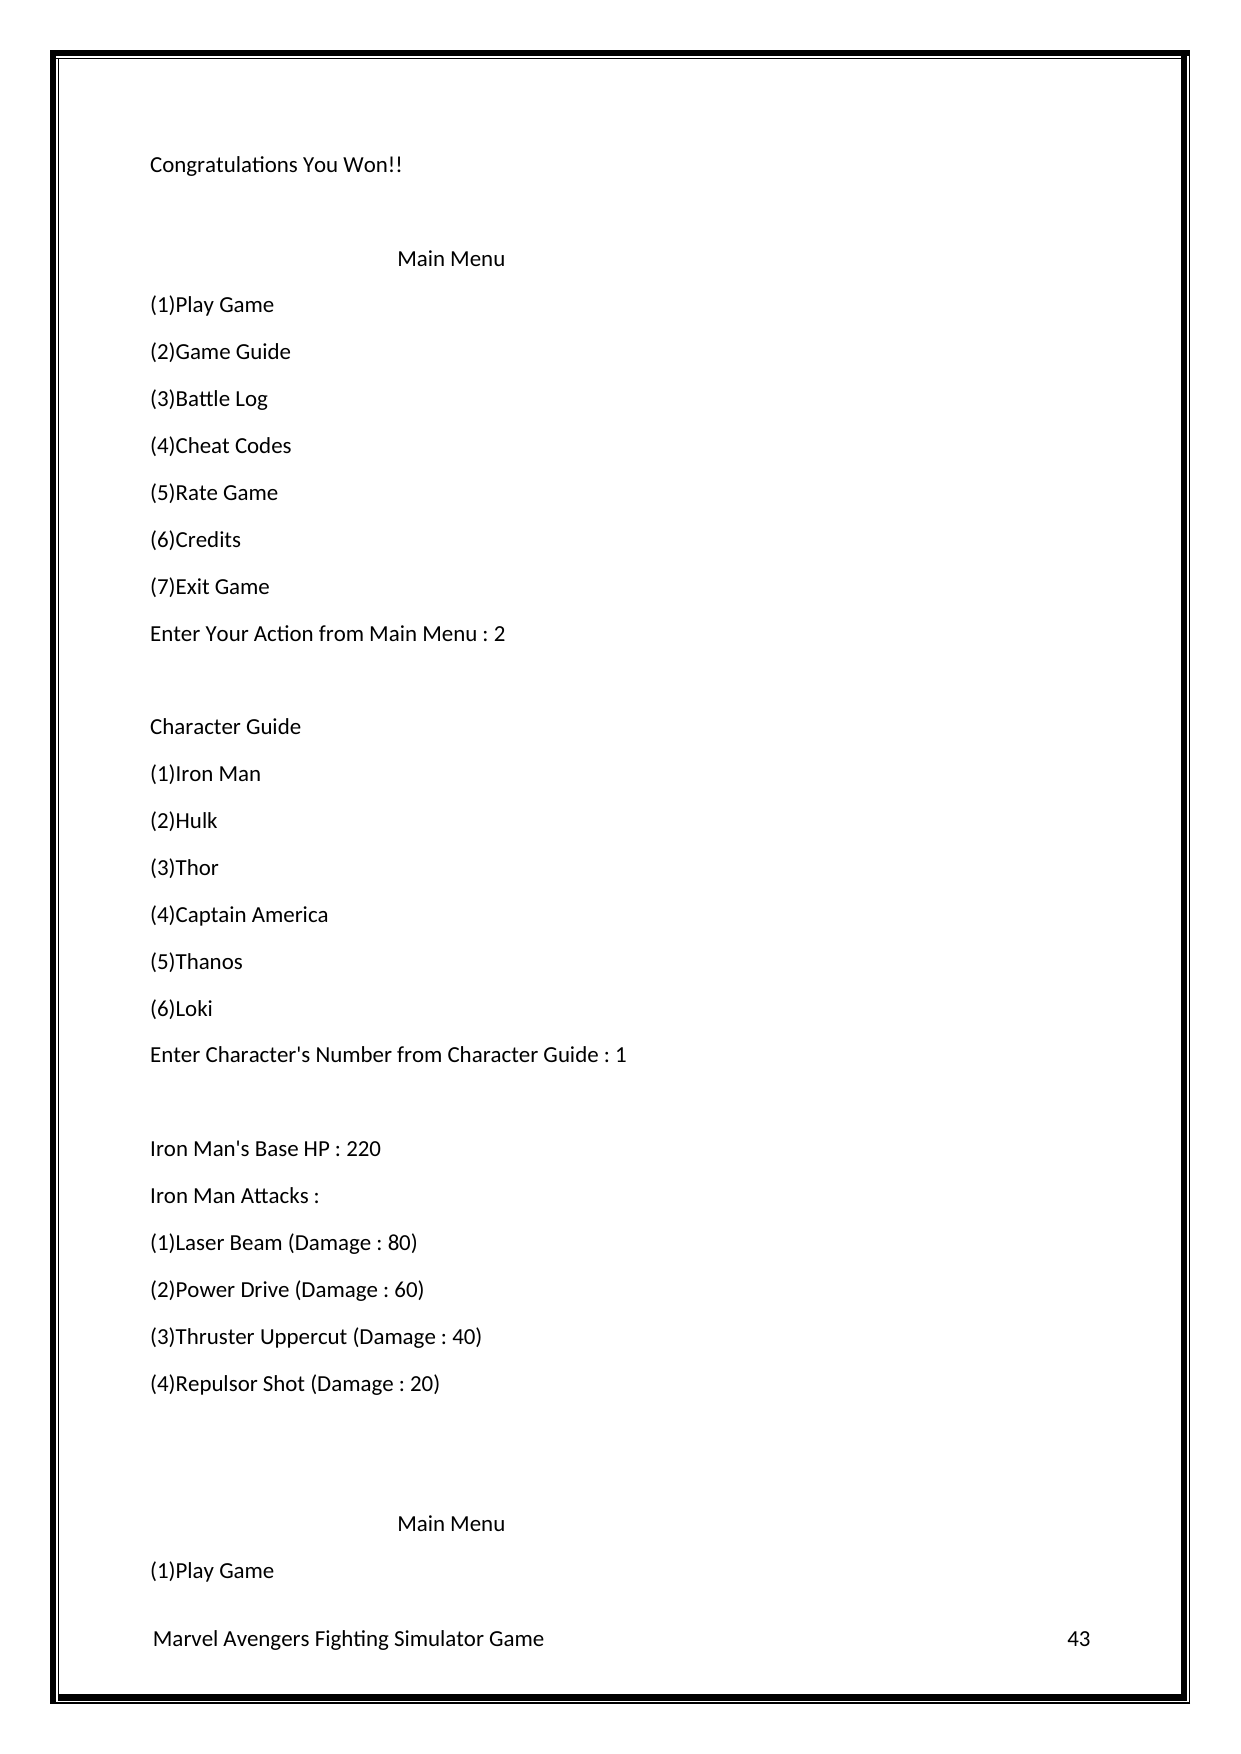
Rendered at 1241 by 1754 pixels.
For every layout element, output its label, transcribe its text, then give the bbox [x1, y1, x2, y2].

text (1)Iron Man [150, 759, 1090, 787]
text (1)Laser Beam (Damage : 80) [150, 1228, 1090, 1256]
text Iron Man's Base HP : 220 [150, 1134, 1090, 1162]
text (4)Repulsor Shot (Damage : 20) [150, 1369, 1090, 1397]
text (2)Power Drive (Damage : 60) [150, 1275, 1090, 1303]
text (6)Credits [150, 525, 1090, 553]
text Character Guide [150, 712, 1090, 741]
text (1)Play Game [150, 1556, 1090, 1584]
text Iron Man Attacks : [150, 1181, 1090, 1209]
text (2)Hulk [150, 806, 1090, 834]
text (2)Game Guide [150, 337, 1090, 366]
text (4)Captain America [150, 900, 1090, 928]
text (5)Rate Game [150, 478, 1090, 506]
text (1)Play Game [150, 291, 1090, 319]
text Main Menu [150, 1509, 1090, 1537]
text Enter Character's Number from Character Guide : 1 [150, 1041, 1090, 1069]
text Main Menu [150, 244, 1090, 272]
text (3)Battle Log [150, 384, 1090, 412]
text (4)Cheat Codes [150, 431, 1090, 459]
text Enter Your Action from Main Menu : 2 [150, 619, 1090, 647]
text (7)Exit Game [150, 572, 1090, 600]
text (5)Thanos [150, 947, 1090, 975]
text Congratulations You Won!! [150, 150, 1090, 178]
text (3)Thor [150, 853, 1090, 881]
text (3)Thruster Uppercut (Damage : 40) [150, 1322, 1090, 1350]
text (6)Loki [150, 994, 1090, 1022]
